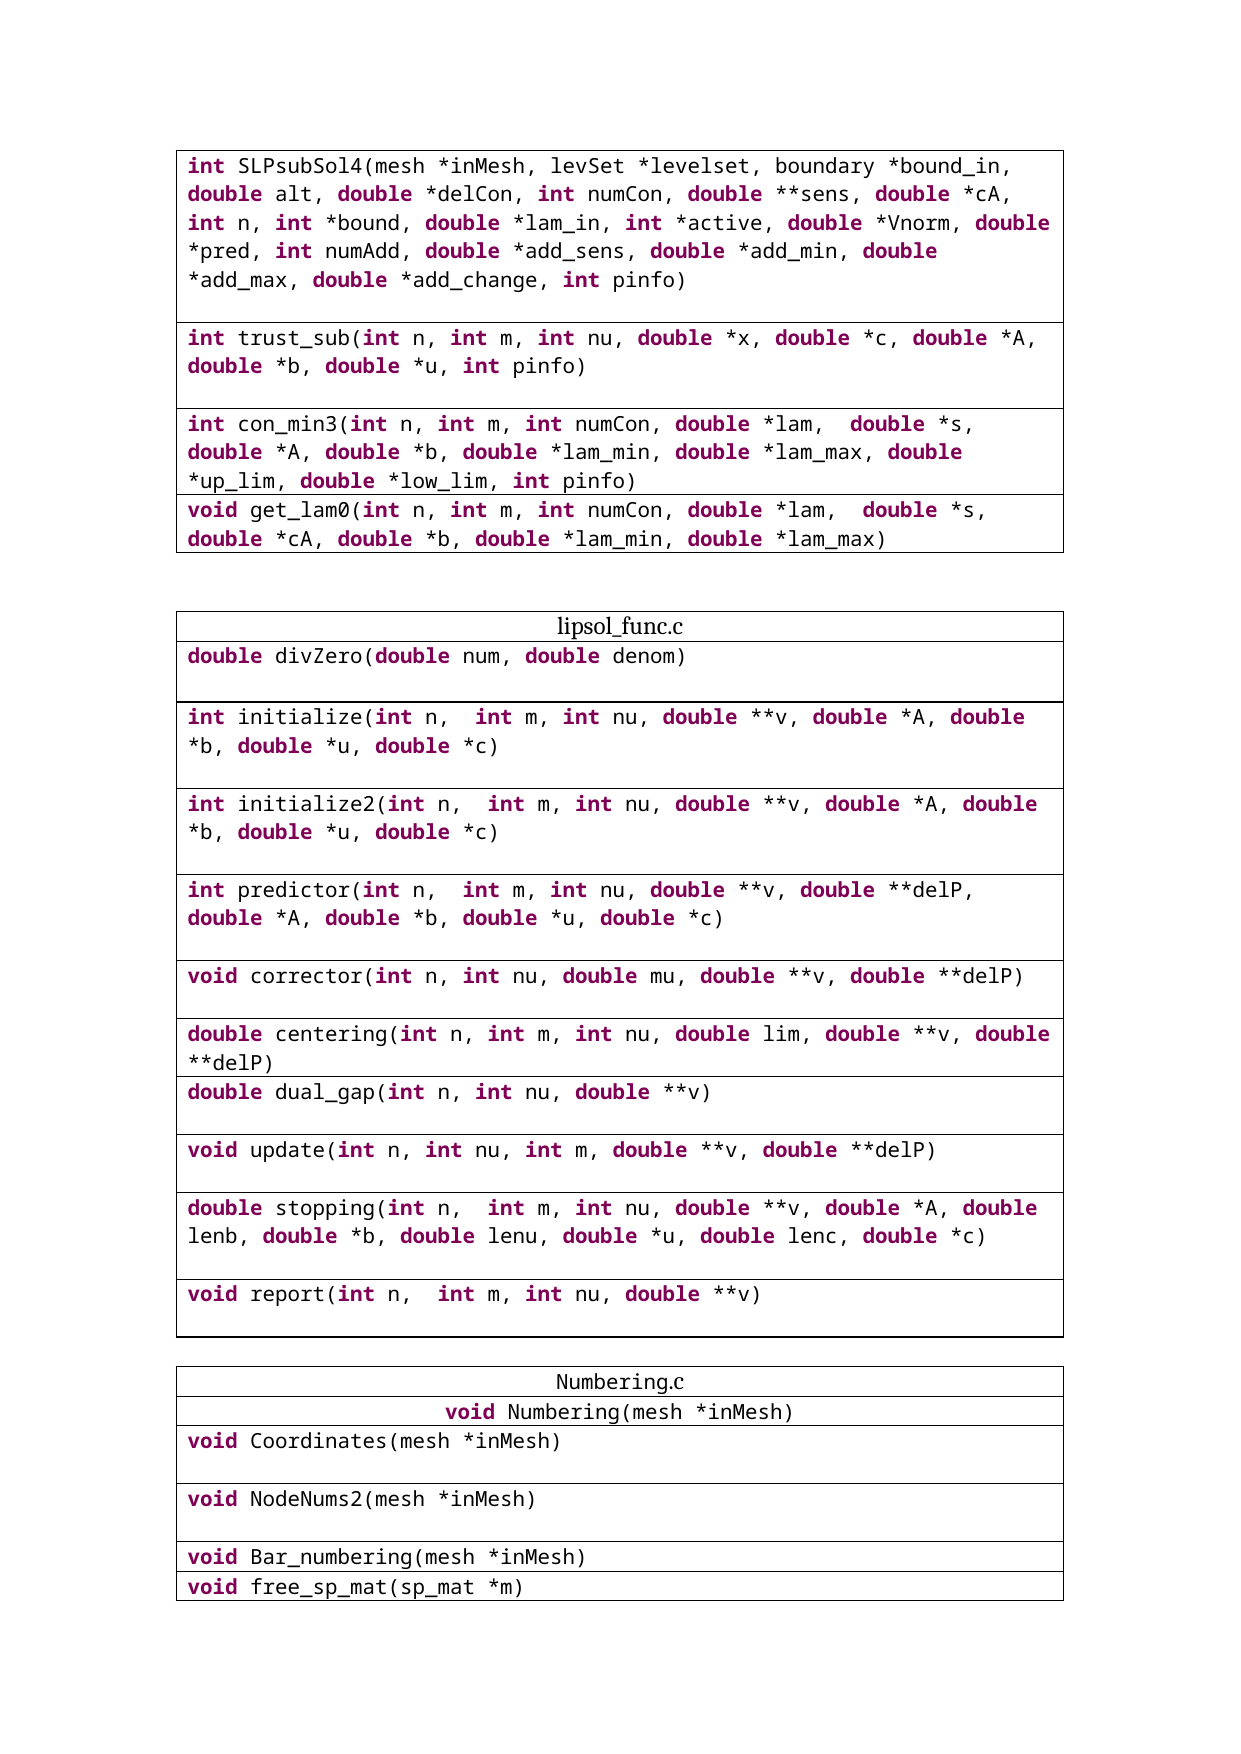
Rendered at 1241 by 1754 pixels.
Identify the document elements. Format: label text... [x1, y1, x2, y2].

table_cell void Coordinates(mesh *inMesh) [177, 1426, 1063, 1483]
table_cell void NodeNums2(mesh *inMesh) [177, 1484, 1063, 1541]
table_cell double stopping(int n, int m, int nu, double **v, double *A, double lenb, double *b, double lenu, double *u, double lenc, double *c) [177, 1193, 1063, 1278]
table_cell void Numbering(mesh *inMesh) [177, 1397, 1063, 1425]
table_cell int initialize2(int n, int m, int nu, double **v, double *A, double *b, double *u, double *c) [177, 789, 1063, 874]
table_cell int con_min3(int n, int m, int numCon, double *lam, double *s, double *A, double *b, double *lam_min, double *lam_max, double *up_lim, double *low_lim, int pinfo) [177, 409, 1063, 494]
table_cell int predictor(int n, int m, int nu, double **v, double **delP, double *A, double *b, double *u, double *c) [177, 875, 1063, 960]
table_cell int initialize(int n, int m, int nu, double **v, double *A, double *b, double *u, double *c) [177, 703, 1063, 788]
table_header lipsol_func.c [177, 612, 1063, 641]
table_cell int SLPsubSol4(mesh *inMesh, levSet *levelset, boundary *bound_in, double alt, double *delCon, int numCon, double **sens, double *cA, int n, int *bound, double *lam_in, int *active, double *Vnorm, double *pred, int numAdd, double *add_sens, double *add_min, double *add_max, double *add_change, int pinfo) [177, 151, 1063, 322]
table_cell void report(int n, int m, int nu, double **v) [177, 1280, 1063, 1336]
table_cell void free_sp_mat(sp_mat *m) [177, 1572, 1063, 1600]
table_cell double dual_gap(int n, int nu, double **v) [177, 1077, 1063, 1134]
table_cell double centering(int n, int m, int nu, double lim, double **v, double **delP) [177, 1019, 1063, 1076]
table_cell int trust_sub(int n, int m, int nu, double *x, double *c, double *A, double *b, double *u, int pinfo) [177, 323, 1063, 408]
table_cell void get_lam0(int n, int m, int numCon, double *lam, double *s, double *cA, double *b, double *lam_min, double *lam_max) [177, 495, 1063, 552]
table_cell double divZero(double num, double denom) [177, 642, 1063, 701]
table_header Numbering.c [177, 1367, 1063, 1396]
table_cell void update(int n, int nu, int m, double **v, double **delP) [177, 1135, 1063, 1192]
table_cell void corrector(int n, int nu, double mu, double **v, double **delP) [177, 961, 1063, 1018]
table_cell void Bar_numbering(mesh *inMesh) [177, 1542, 1063, 1571]
